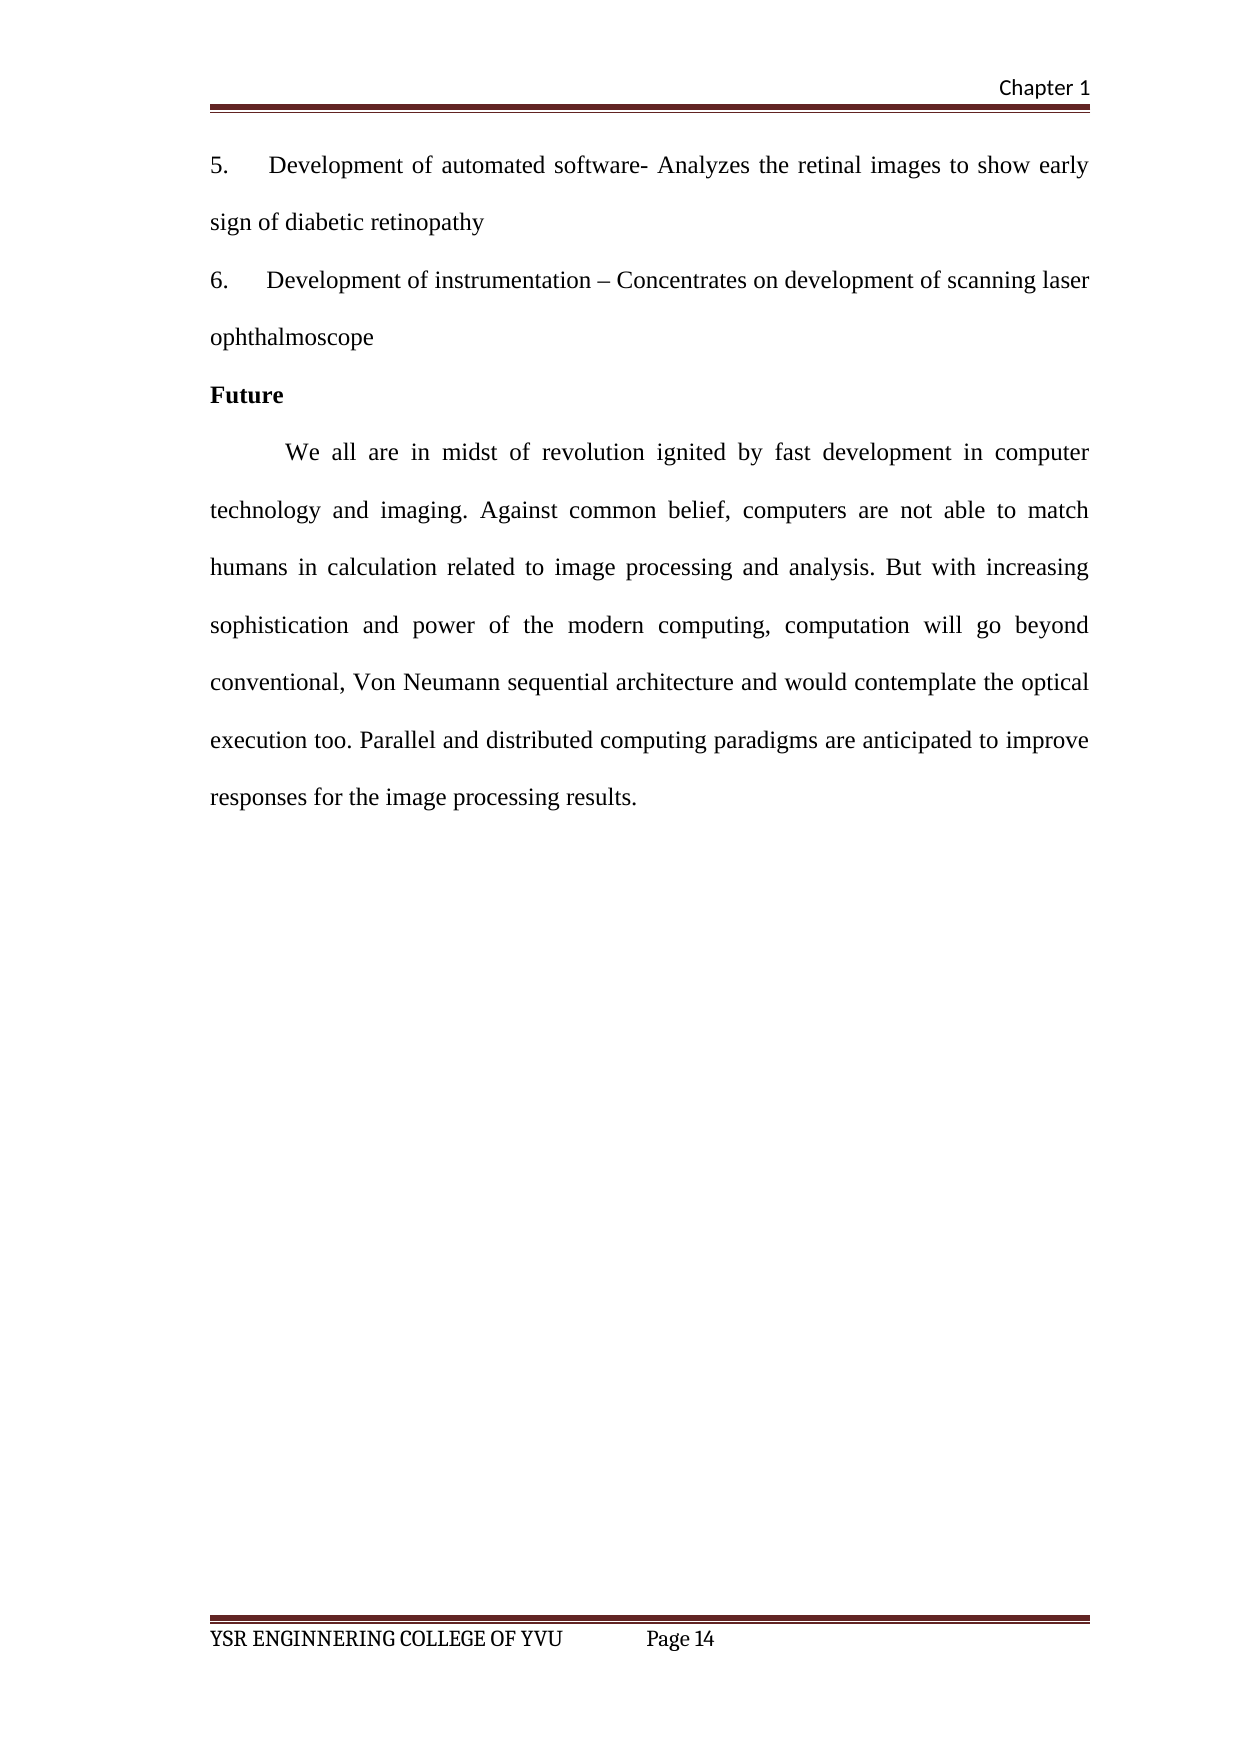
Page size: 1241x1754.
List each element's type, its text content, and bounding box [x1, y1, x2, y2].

text 5. Development of automated software- Analyzes the retinal images to show early sign of diabetic retinopathy [210, 150, 1090, 236]
text 6. Development of instrumentation – Concentrates on development of scanning laser ophthalmoscope [210, 265, 1090, 351]
text Future [210, 380, 1090, 409]
text We all are in midst of revolution ignited by fast development in computer technology and imaging. Against common belief, computers are not able to match humans in calculation related to image processing and analysis. But with increasing sophistication and power of the modern computing, computation will go beyond conventional, Von Neumann sequential architecture and would contemplate the optical execution too. Parallel and distributed computing paradigms are anticipated to improve responses for the image processing results. [210, 437, 1090, 811]
